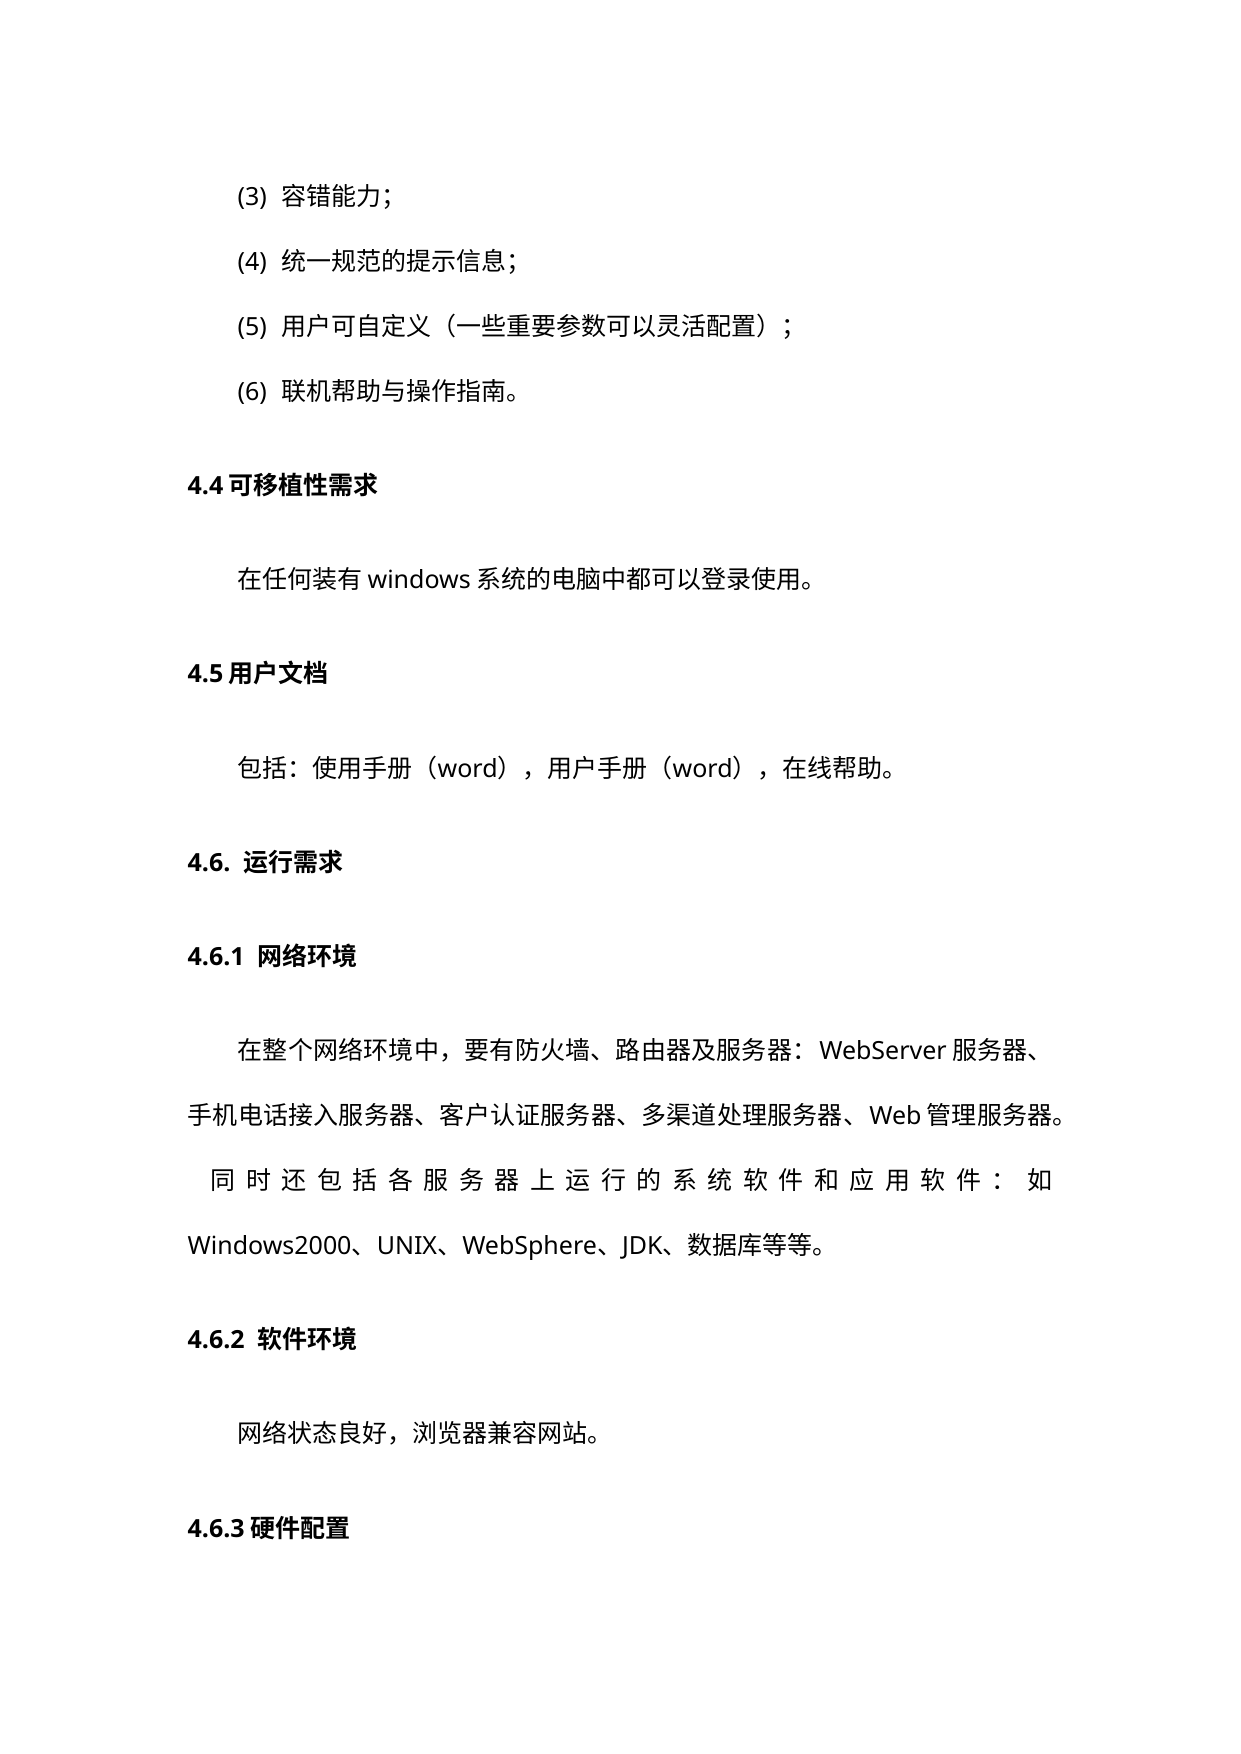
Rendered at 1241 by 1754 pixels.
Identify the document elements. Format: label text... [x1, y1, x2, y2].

list 用户可自定义（一些重要参数可以灵活配置）； [237, 292, 1053, 357]
text 在整个网络环境中，要有防火墙、路由器及服务器：WebServer服务器、手机电话接入服务器、客户认证服务器、多渠道处理服务器、Web管理服务器。 同时还包括各服务器上运行的系统软件和应用软件：如Windows2000、UNIX、WebSphere、JDK、数据库等等。 [187, 1016, 1053, 1276]
text 4.6.3硬件配置 [187, 1494, 1053, 1559]
text 4.6. 运行需求 [187, 828, 1053, 893]
text 在任何装有windows系统的电脑中都可以登录使用。 [187, 545, 1053, 610]
text 4.5用户文档 [187, 639, 1053, 704]
text 4.4可移植性需求 [187, 451, 1053, 516]
list 联机帮助与操作指南。 [237, 357, 1053, 422]
list 统一规范的提示信息； [237, 227, 1053, 292]
text 4.6.1 网络环境 [187, 922, 1053, 987]
text 4.6.2 软件环境 [187, 1305, 1053, 1370]
text 网络状态良好，浏览器兼容网站。 [187, 1399, 1053, 1464]
text 包括：使用手册（word），用户手册（word），在线帮助。 [187, 734, 1053, 799]
list 容错能力； [237, 162, 1053, 227]
